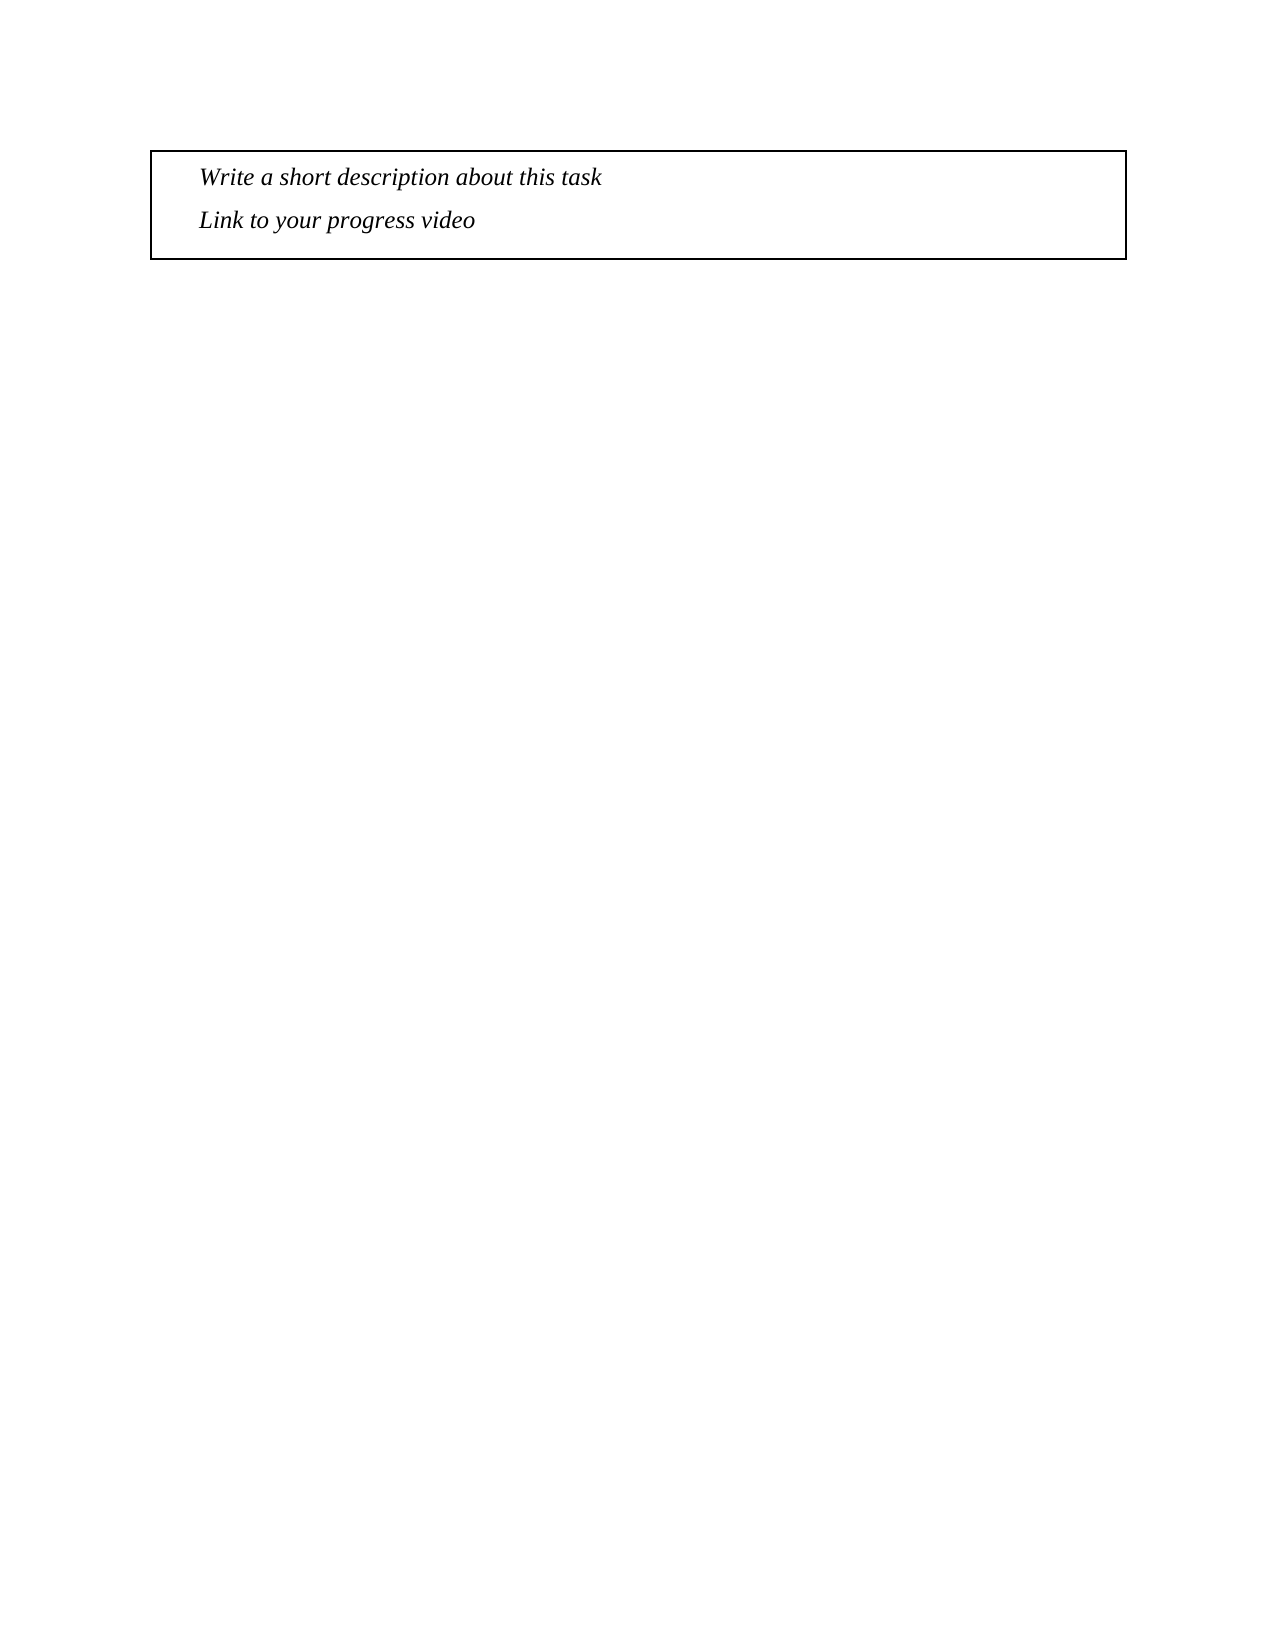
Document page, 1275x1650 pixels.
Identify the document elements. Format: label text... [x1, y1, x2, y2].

table_cell Write a short description about this task Link to your progress video [152, 152, 1125, 258]
